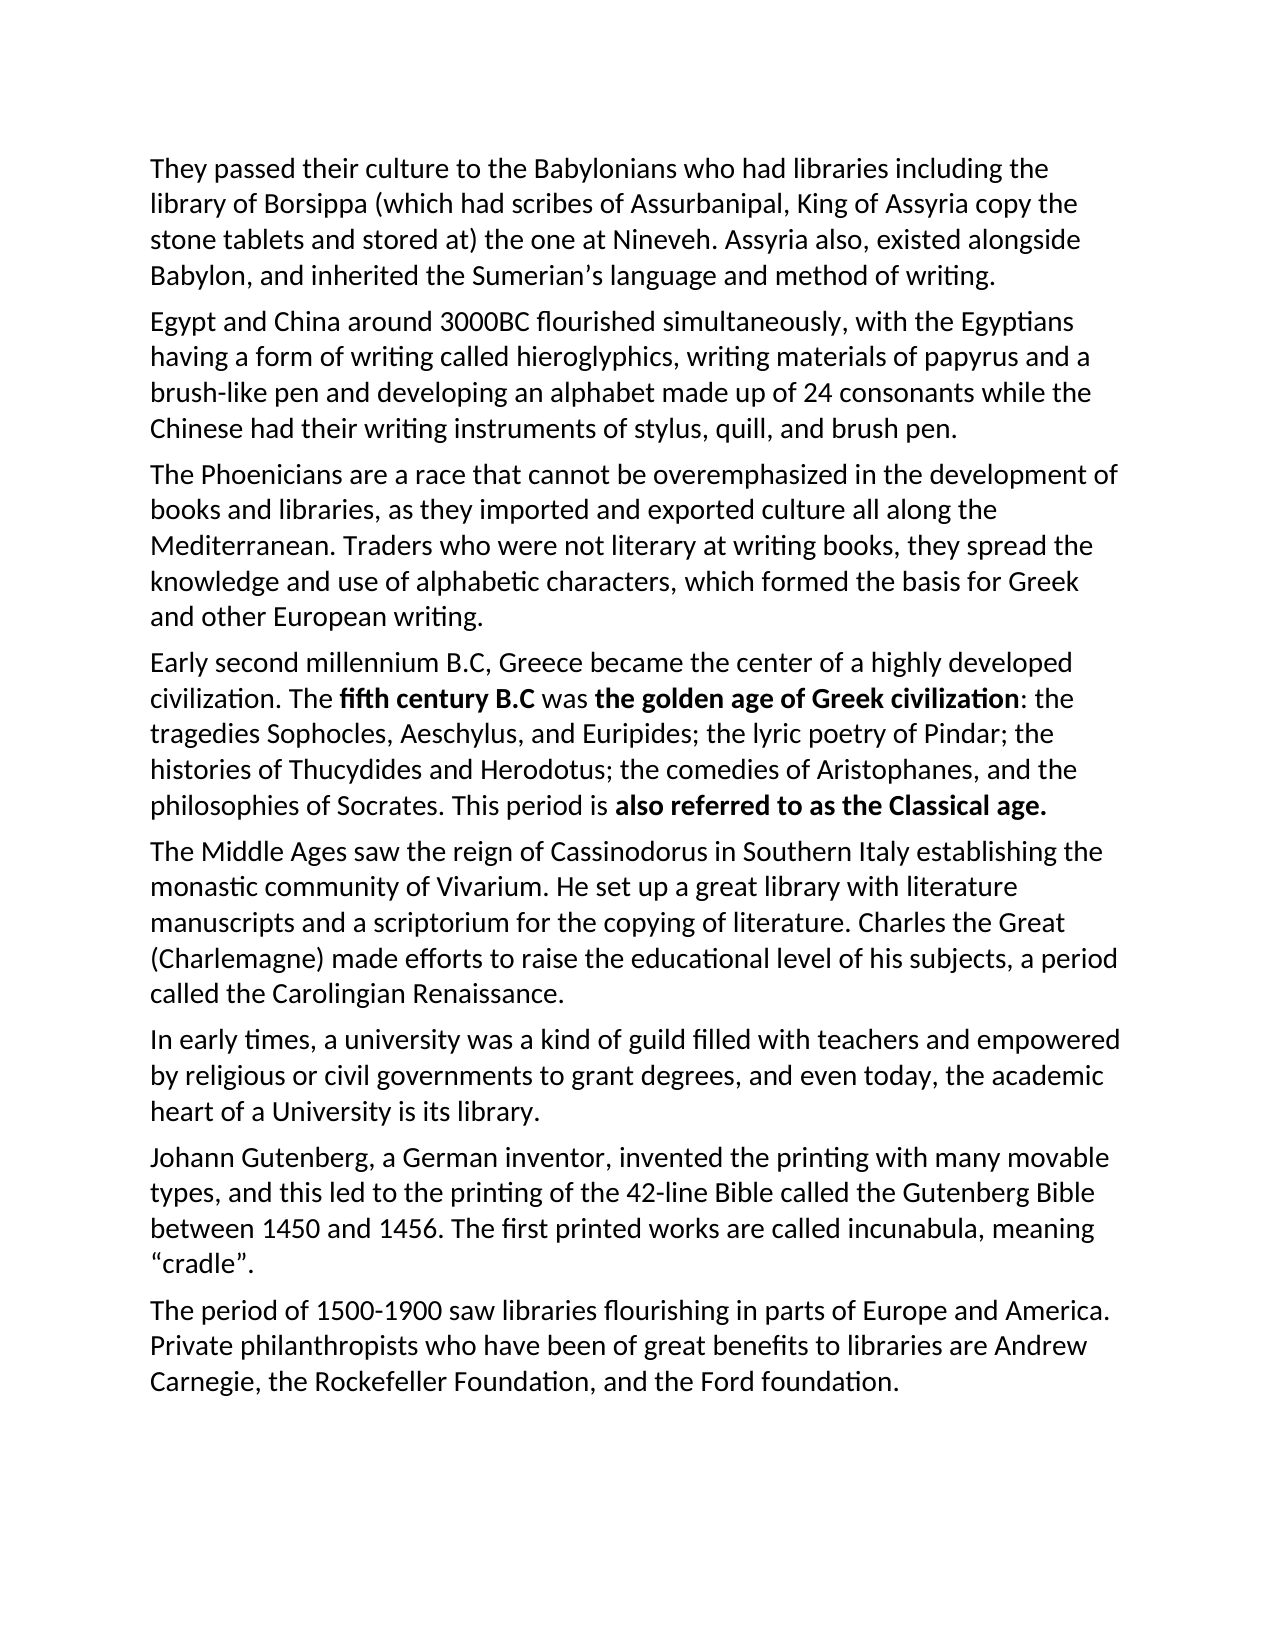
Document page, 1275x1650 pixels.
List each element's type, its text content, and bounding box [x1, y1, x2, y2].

text Early second millennium B.C, Greece became the center of a highly developed civilization. The fifth century B.C was the golden age of Greek civilization: the tragedies Sophocles, Aeschylus, and Euripides; the lyric poetry of Pindar; the histories of Thucydides and Herodotus; the comedies of Aristophanes, and the philosophies of Socrates. This period is also referred to as the Classical age. [150, 644, 1125, 822]
text The Middle Ages saw the reign of Cassinodorus in Southern Italy establishing the monastic community of Vivarium. He set up a great library with literature manuscripts and a scriptorium for the copying of literature. Charles the Great (Charlemagne) made efforts to raise the educational level of his subjects, a period called the Carolingian Renaissance. [150, 833, 1125, 1011]
text The period of 1500-1900 saw libraries flourishing in parts of Europe and America. Private philanthropists who have been of great benefits to libraries are Andrew Carnegie, the Rockefeller Foundation, and the Ford foundation. [150, 1292, 1125, 1398]
text Johann Gutenberg, a German inventor, invented the printing with many movable types, and this led to the printing of the 42-line Bible called the Gutenberg Bible between 1450 and 1456. The first printed works are called incunabula, meaning “cradle”. [150, 1139, 1125, 1281]
text Egypt and China around 3000BC flourished simultaneously, with the Egyptians having a form of writing called hieroglyphics, writing materials of papyrus and a brush-like pen and developing an alphabet made up of 24 consonants while the Chinese had their writing instruments of stylus, quill, and brush pen. [150, 303, 1125, 445]
text They passed their culture to the Babylonians who had libraries including the library of Borsippa (which had scribes of Assurbanipal, King of Assyria copy the stone tablets and stored at) the one at Nineveh. Assyria also, existed alongside Babylon, and inherited the Sumerian’s language and method of writing. [150, 150, 1125, 292]
text The Phoenicians are a race that cannot be overemphasized in the development of books and libraries, as they imported and exported culture all along the Mediterranean. Traders who were not literary at writing books, they spread the knowledge and use of alphabetic characters, which formed the basis for Greek and other European writing. [150, 456, 1125, 634]
text In early times, a university was a kind of guild filled with teachers and empowered by religious or civil governments to grant degrees, and even today, the academic heart of a University is its library. [150, 1021, 1125, 1128]
